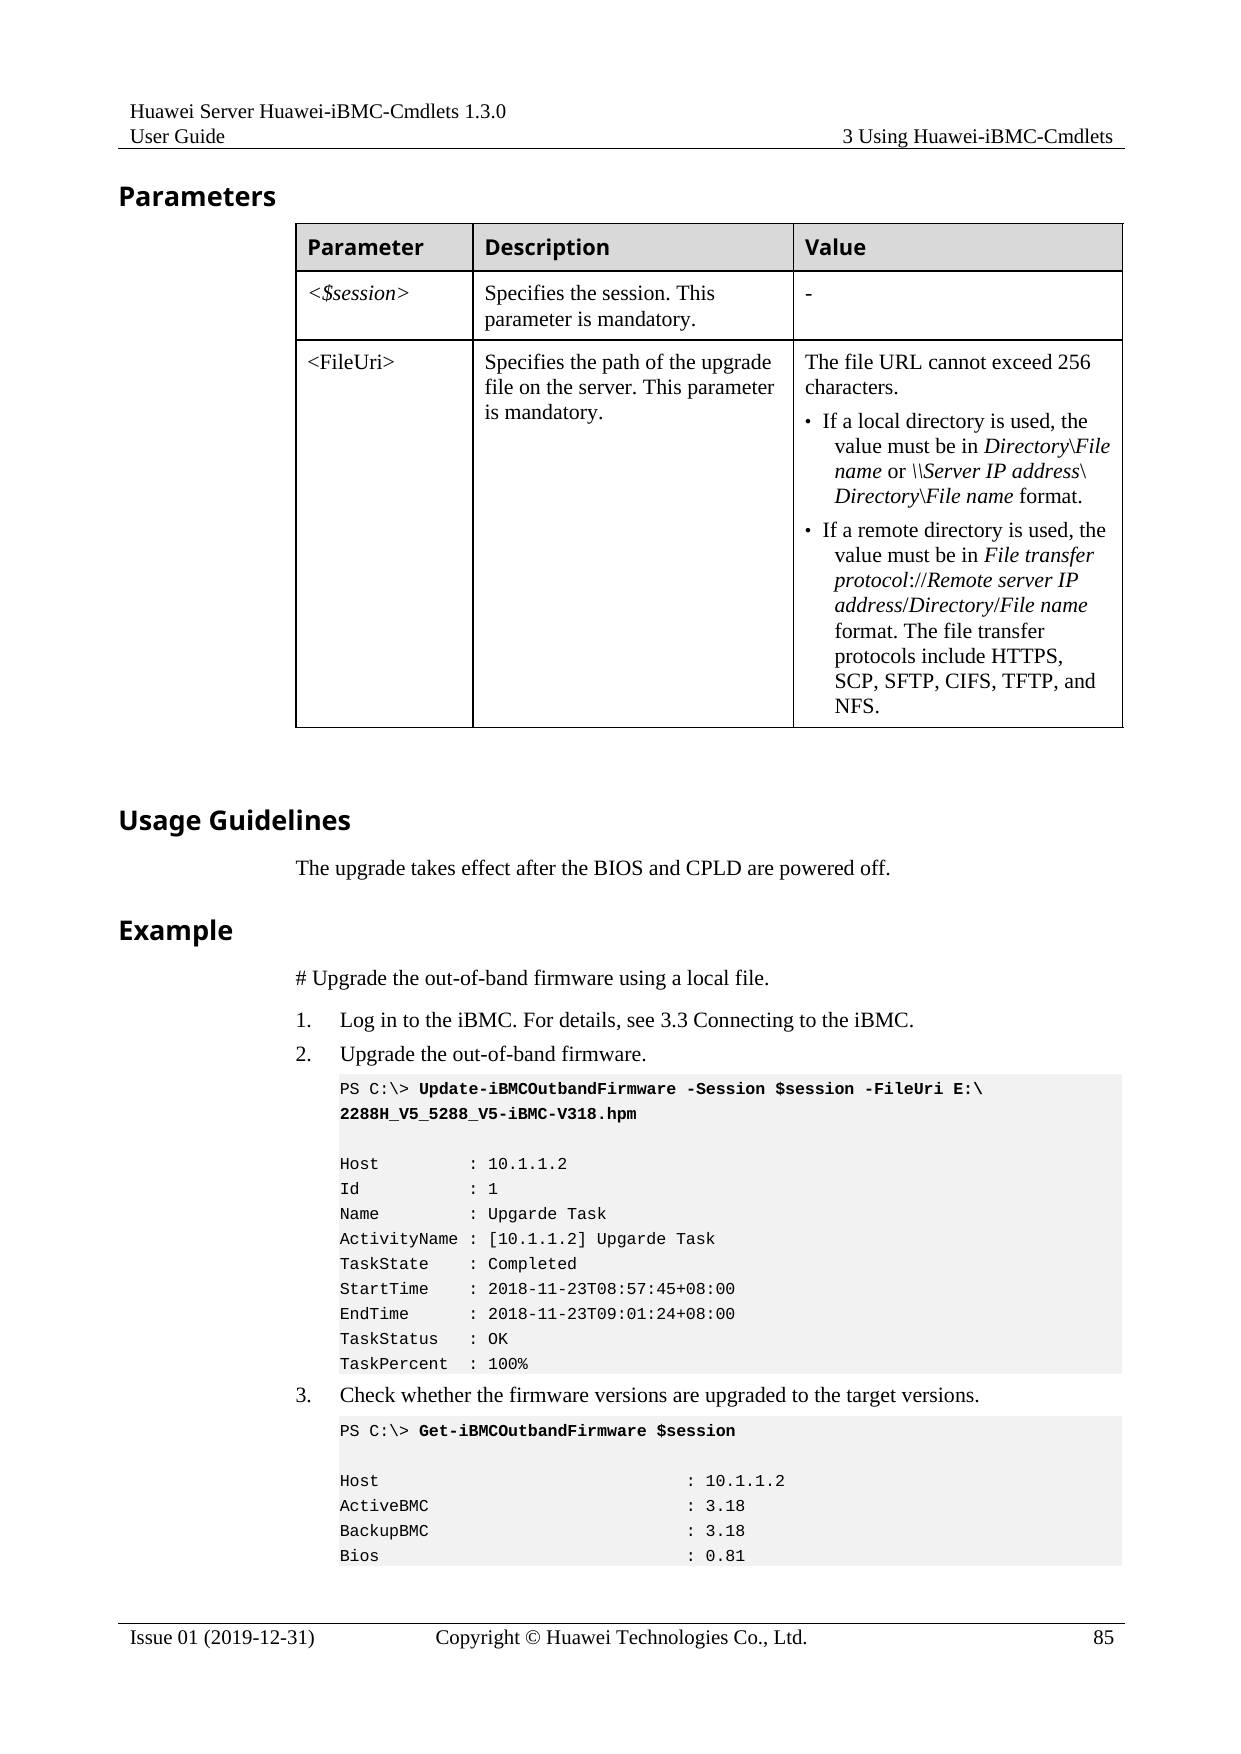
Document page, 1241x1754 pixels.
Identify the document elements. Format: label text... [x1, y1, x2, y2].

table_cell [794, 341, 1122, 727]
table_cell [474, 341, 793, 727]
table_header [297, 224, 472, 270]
list Check whether the firmware versions are upgraded to the target versions. [295, 1382, 1122, 1408]
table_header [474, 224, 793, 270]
list Log in to the iBMC. For details, see 3.3 Connecting to the iBMC. [295, 1007, 1122, 1032]
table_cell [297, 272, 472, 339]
text Parameters [118, 177, 1122, 214]
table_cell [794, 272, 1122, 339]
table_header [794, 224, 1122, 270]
text The upgrade takes effect after the BIOS and CPLD are powered off. [295, 855, 1122, 880]
list PS C:\> Update-iBMCOutbandFirmware -Session $session -FileUri E:\2288H_V5_5288_V5-iBMC-V318.hpm Host : 10.1.1.2 Id : 1 Name : Upgarde Task ActivityName : [10.1.1.2] Upgarde Task TaskState : Completed StartTime : 2018-11-23T08:57:45+08:00 EndTime : 2018-11-23T09:01:24+08:00 TaskStatus : OK TaskPercent : 100% [339, 1074, 1122, 1374]
text Usage Guidelines [118, 802, 1122, 838]
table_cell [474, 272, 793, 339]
list Upgrade the out-of-band firmware. [295, 1041, 1122, 1066]
text # Upgrade the out-of-band firmware using a local file. [295, 965, 1122, 990]
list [339, 1416, 1122, 1566]
text Example [118, 912, 1122, 948]
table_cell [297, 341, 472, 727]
